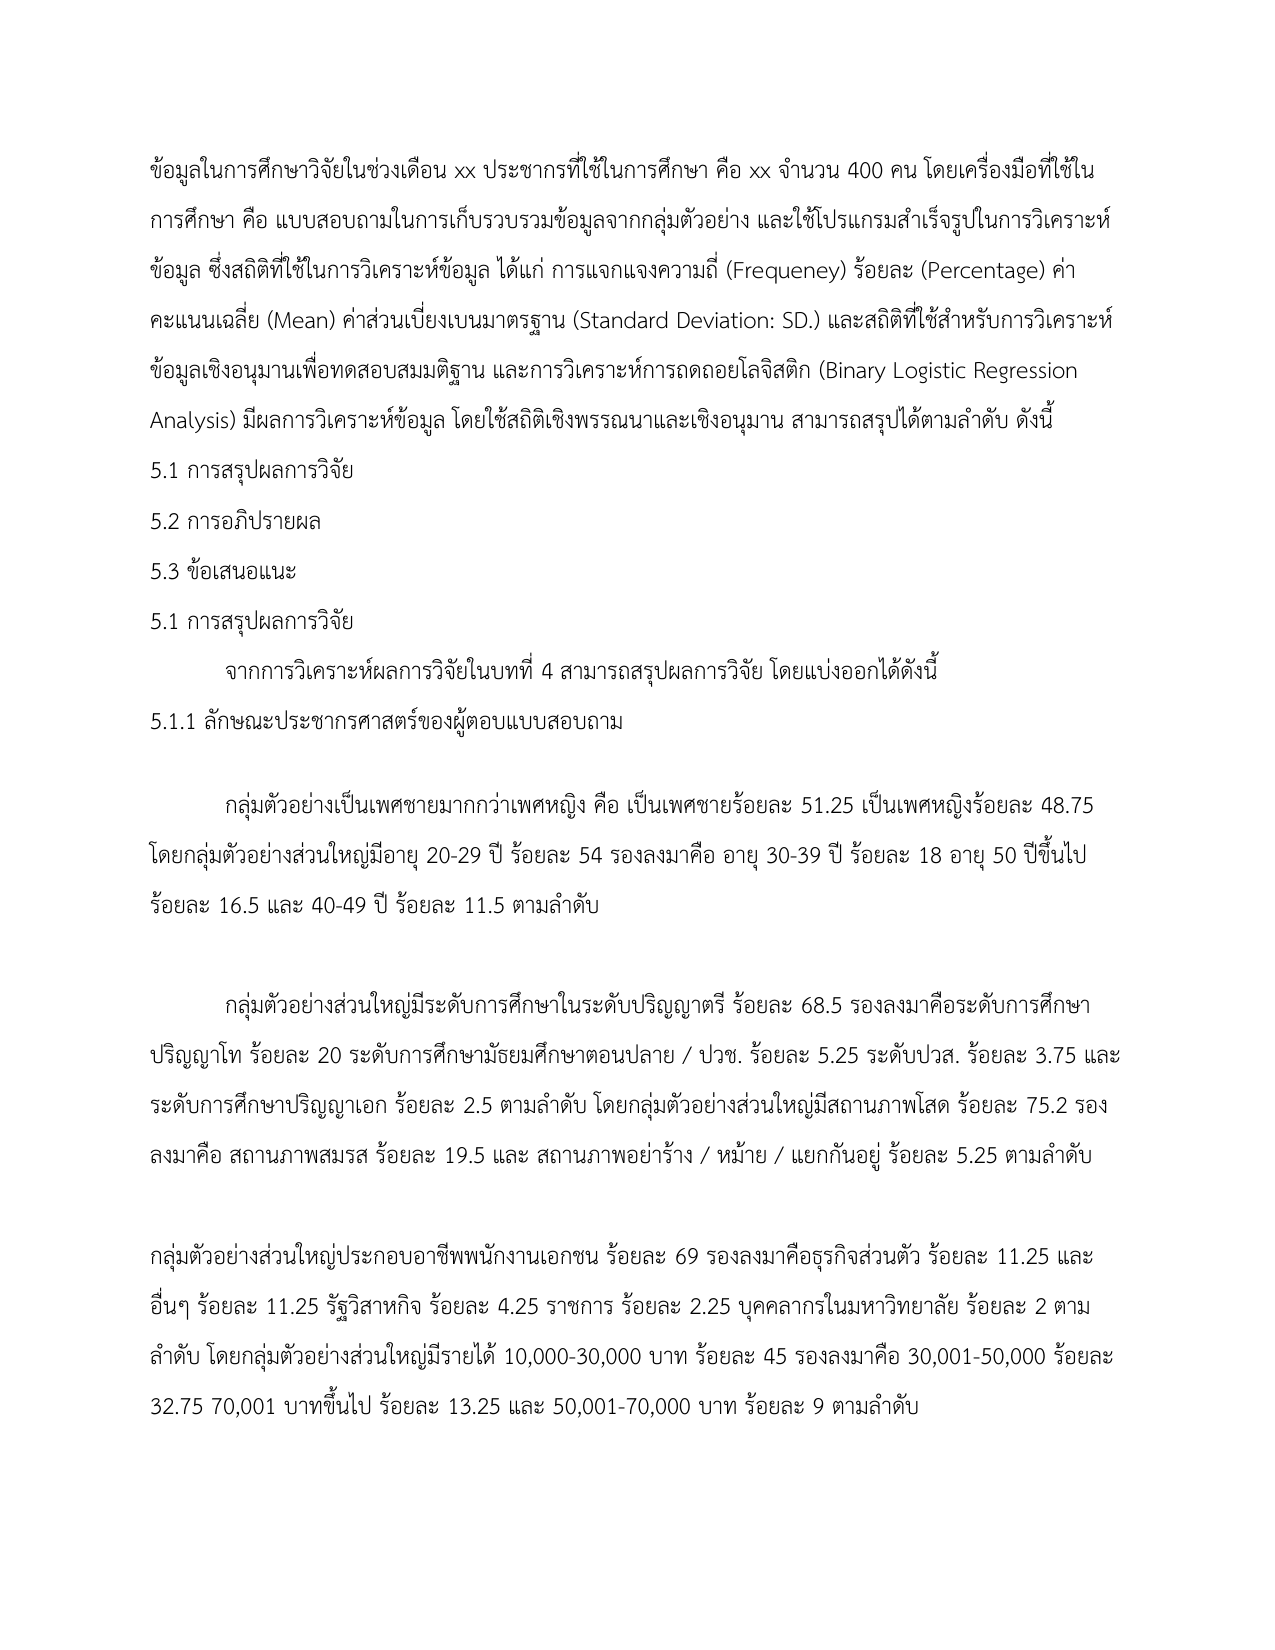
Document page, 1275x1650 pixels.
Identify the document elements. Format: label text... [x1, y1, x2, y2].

text กลุ่มตัวอย่างเป็นเพศชายมากกว่าเพศหญิง คือ เป็นเพศชายร้อยละ 51.25 เป็นเพศหญิงร้อยละ 48.75 โดยกลุ่มตัวอย่างส่วนใหญ่มีอายุ 20-29 ปี ร้อยละ 54 รองลงมาคือ อายุ 30-39 ปี ร้อยละ 18 อายุ 50 ปีขึ้นไป ร้อยละ 16.5 และ 40-49 ปี ร้อยละ 11.5 ตามลำดับ [150, 785, 1125, 929]
text 5.3 ข้อเสนอแนะ [150, 551, 1125, 594]
text 5.2 การอภิปรายผล [150, 501, 1125, 544]
text 5.1 การสรุปผลการวิจัย [150, 451, 1125, 494]
text 5.1.1 ลักษณะประชากรศาสตร์ของผู้ตอบแบบสอบถาม [150, 701, 1125, 745]
text จากการวิเคราะห์ผลการวิจัยในบทที่ 4 สามารถสรุปผลการวิจัย โดยแบ่งออกได้ดังนี้ [150, 651, 1125, 695]
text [150, 150, 1125, 444]
text กลุ่มตัวอย่างส่วนใหญ่มีระดับการศึกษาในระดับปริญญาตรี ร้อยละ 68.5 รองลงมาคือระดับการศึกษาปริญญาโท ร้อยละ 20 ระดับการศึกษามัธยมศึกษาตอนปลาย / ปวช. ร้อยละ 5.25 ระดับปวส. ร้อยละ 3.75 และระดับการศึกษาปริญญาเอก ร้อยละ 2.5 ตามลำดับ โดยกลุ่มตัวอย่างส่วนใหญ่มีสถานภาพโสด ร้อยละ 75.2 รองลงมาคือ สถานภาพสมรส ร้อยละ 19.5 และ สถานภาพอย่าร้าง / หม้าย / แยกกันอยู่ ร้อยละ 5.25 ตามลำดับ [150, 985, 1125, 1179]
text กลุ่มตัวอย่างส่วนใหญ่ประกอบอาชีพพนักงานเอกชน ร้อยละ 69 รองลงมาคือธุรกิจส่วนตัว ร้อยละ 11.25 และอื่นๆ ร้อยละ 11.25 รัฐวิสาหกิจ ร้อยละ 4.25 ราชการ ร้อยละ 2.25 บุคคลากรในมหาวิทยาลัย ร้อยละ 2 ตามลำดับ โดยกลุ่มตัวอย่างส่วนใหญ่มีรายได้ 10,000-30,000 บาท ร้อยละ 45 รองลงมาคือ 30,001-50,000 ร้อยละ 32.75 70,001 บาทขึ้นไป ร้อยละ 13.25 และ 50,001-70,000 บาท ร้อยละ 9 ตามลำดับ [150, 1236, 1125, 1430]
text 5.1 การสรุปผลการวิจัย [150, 601, 1125, 644]
